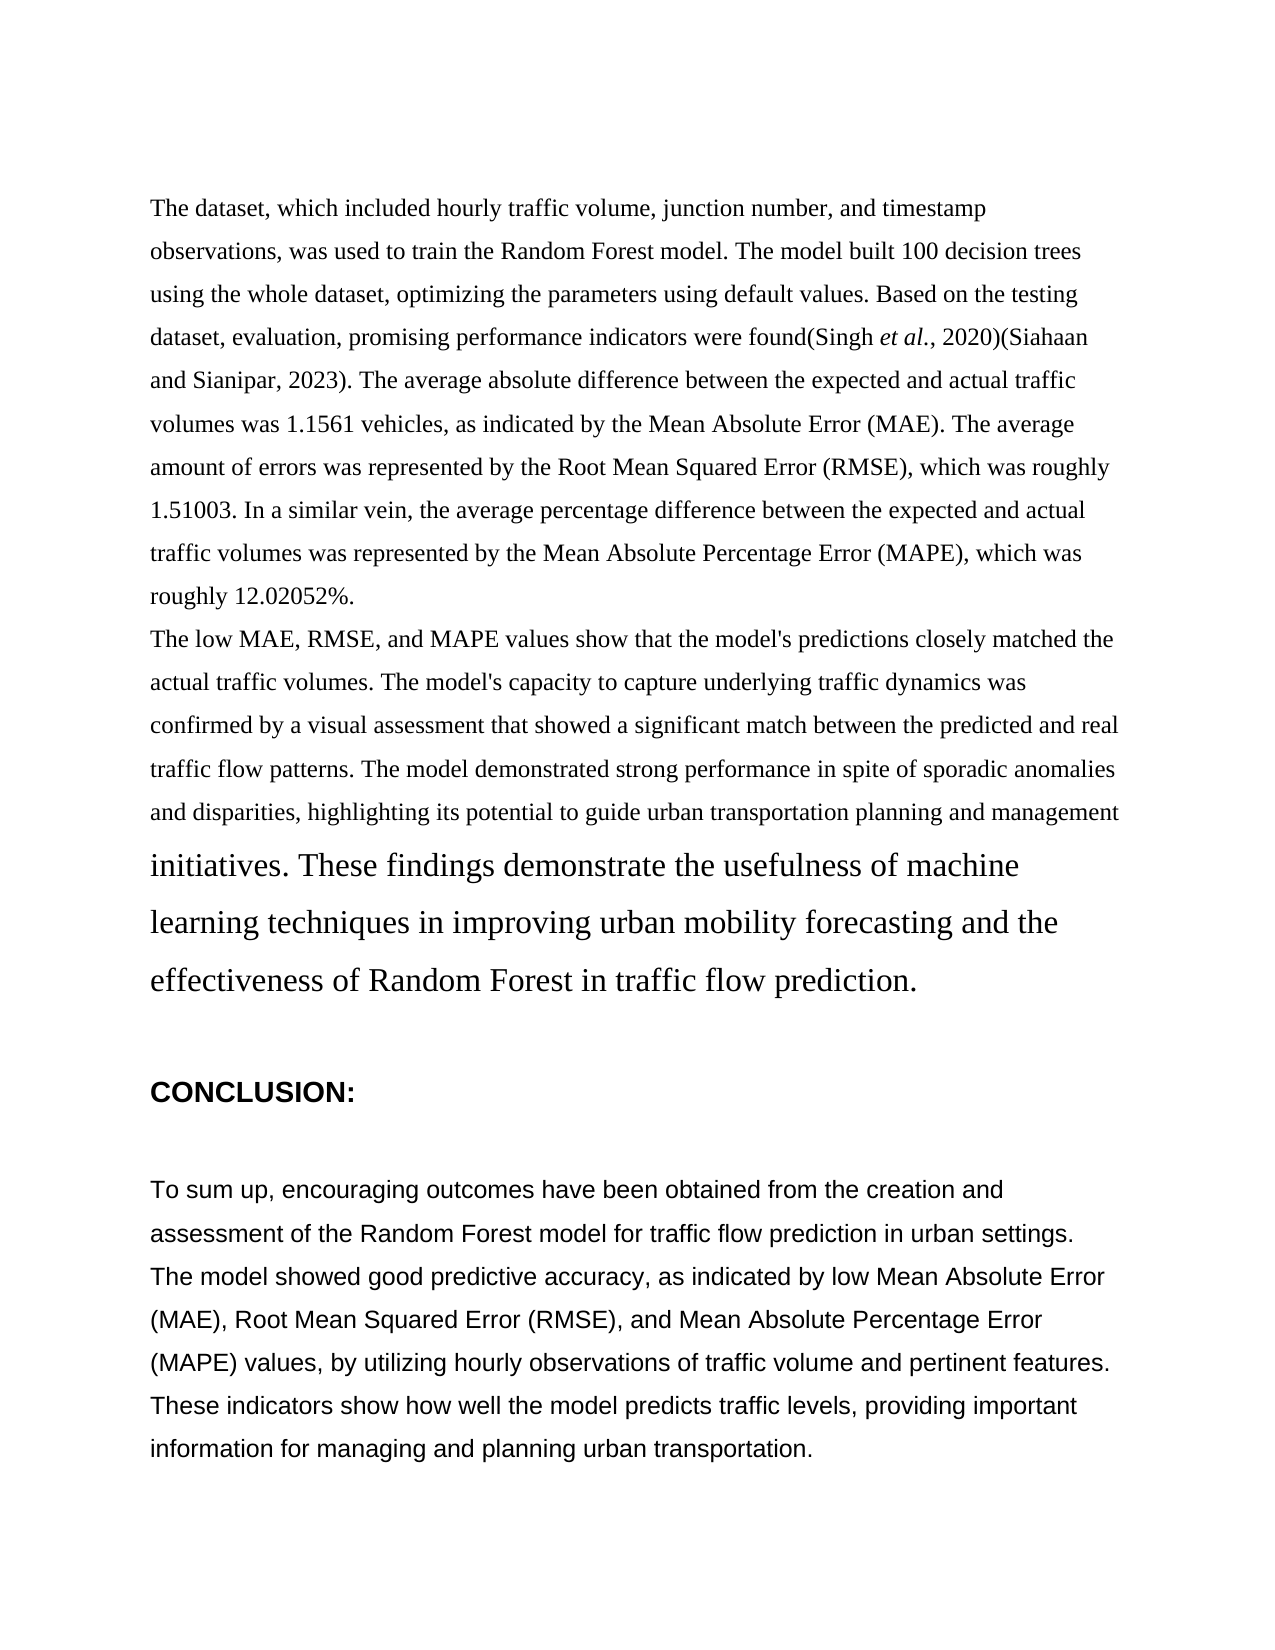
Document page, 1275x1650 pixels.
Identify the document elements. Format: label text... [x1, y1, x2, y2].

text The dataset, which included hourly traffic volume, junction number, and timestamp observations, was used to train the Random Forest model. The model built 100 decision trees using the whole dataset, optimizing the parameters using default values. Based on the testing dataset, evaluation, promising performance indicators were found(Singh et al., 2020)(Siahaan and Sianipar, 2023). The average absolute difference between the expected and actual traffic volumes was 1.1561 vehicles, as indicated by the Mean Absolute Error (MAE). The average amount of errors was represented by the Root Mean Squared Error (RMSE), which was roughly 1.51003. In a similar vein, the average percentage difference between the expected and actual traffic volumes was represented by the Mean Absolute Percentage Error (MAPE), which was roughly 12.02052%. [150, 193, 1125, 610]
text CONCLUSION: [150, 1075, 1125, 1108]
text To sum up, encouraging outcomes have been obtained from the creation and assessment of the Random Forest model for traffic flow prediction in urban settings. The model showed good predictive accuracy, as indicated by low Mean Absolute Error (MAE), Root Mean Squared Error (RMSE), and Mean Absolute Percentage Error (MAPE) values, by utilizing hourly observations of traffic volume and pertinent features. These indicators show how well the model predicts traffic levels, providing important information for managing and planning urban transportation. [150, 1175, 1125, 1463]
text The low MAE, RMSE, and MAPE values show that the model's predictions closely matched the actual traffic volumes. The model's capacity to capture underlying traffic dynamics was confirmed by a visual assessment that showed a significant match between the predicted and real traffic flow patterns. The model demonstrated strong performance in spite of sporadic anomalies and disparities, highlighting its potential to guide urban transportation planning and management initiatives. These findings demonstrate the usefulness of machine learning techniques in improving urban mobility forecasting and the effectiveness of Random Forest in traffic flow prediction. [150, 624, 1125, 998]
